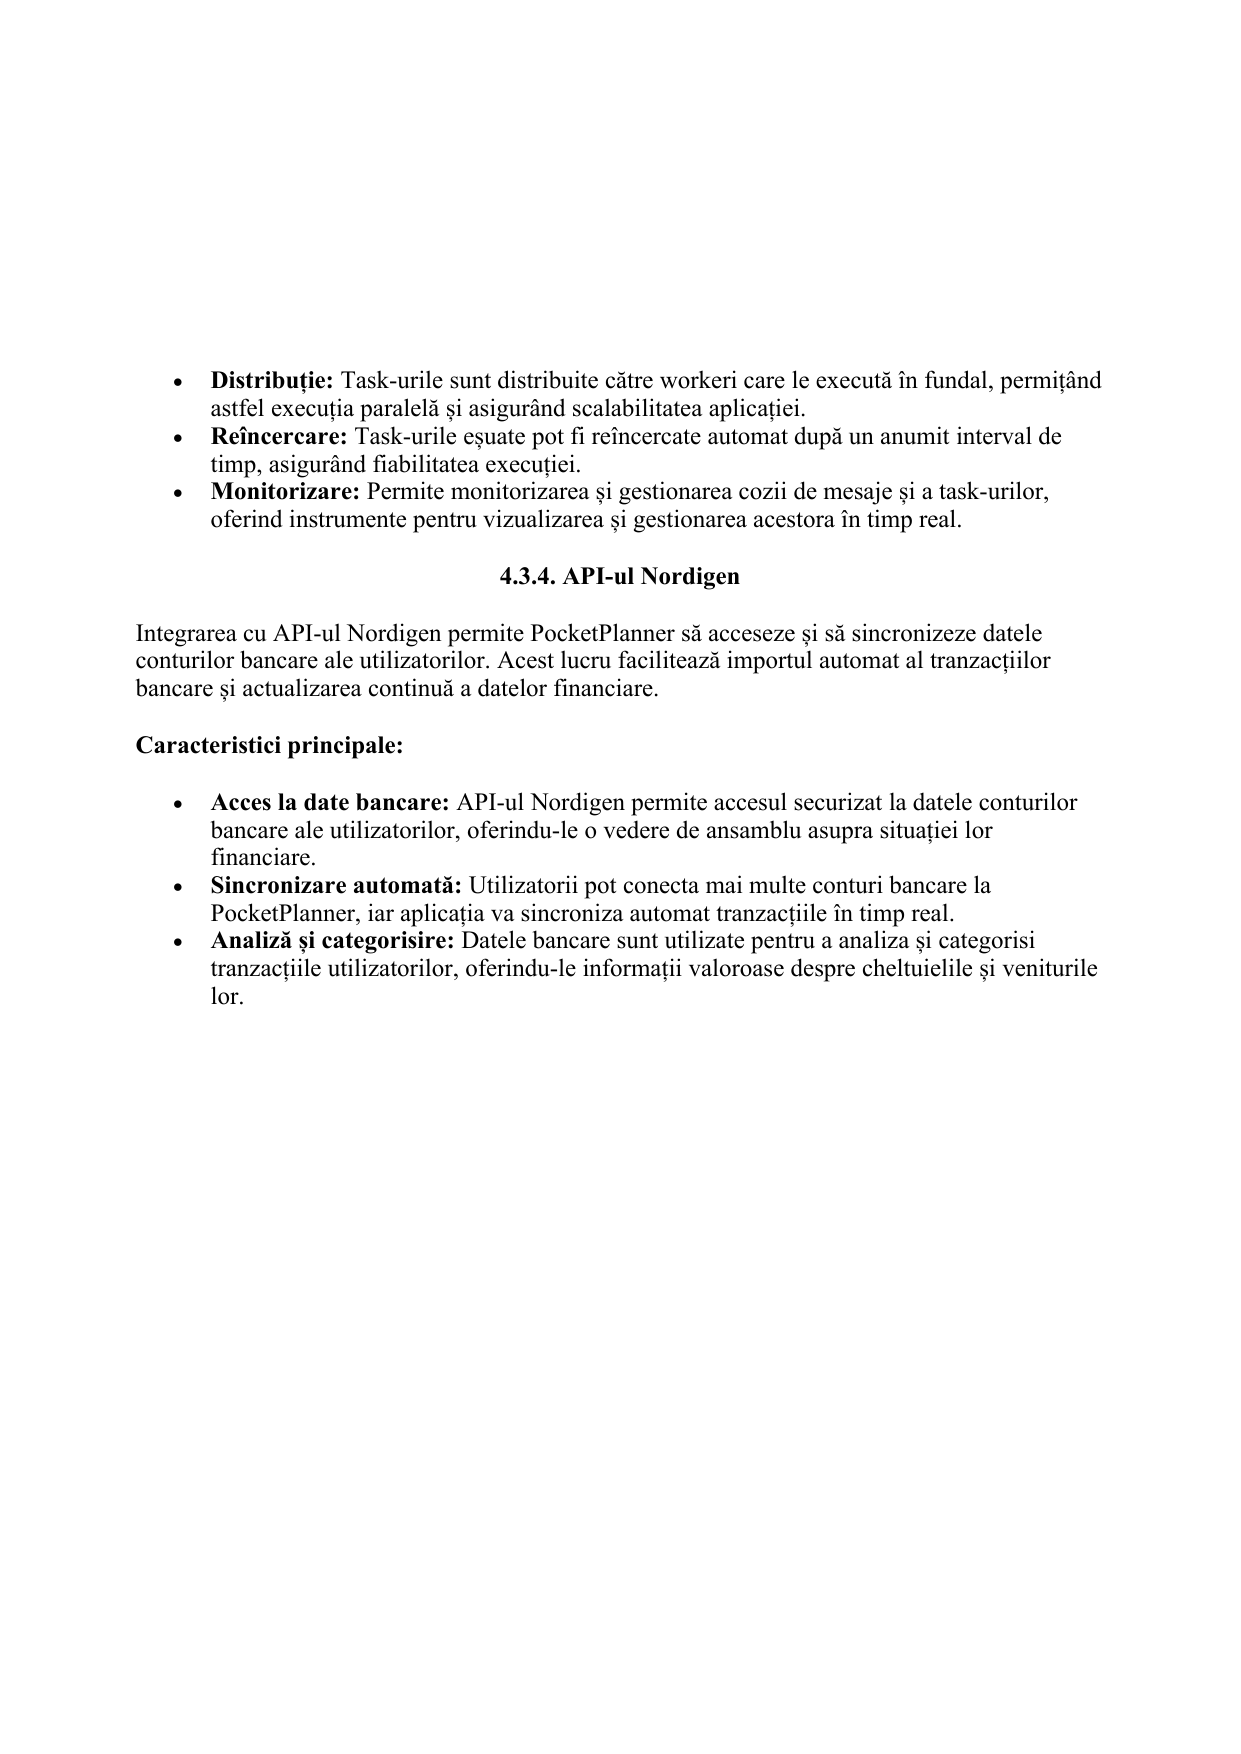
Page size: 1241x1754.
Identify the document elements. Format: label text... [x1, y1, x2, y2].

list Monitorizare: Permite monitorizarea și gestionarea cozii de mesaje și a task-urilor, oferind instrumente pentru vizualizarea și gestionarea acestora în timp real. [173, 477, 1105, 533]
list Analiză și categorisire: Datele bancare sunt utilizate pentru a analiza și categorisi tranzacțiile utilizatorilor, oferindu-le informații valoroase despre cheltuielile și veniturile lor. [173, 927, 1105, 1010]
text Caracteristici principale: [135, 731, 1105, 759]
text Integrarea cu API-ul Nordigen permite PocketPlanner să acceseze și să sincronizeze datele conturilor bancare ale utilizatorilor. Acest lucru facilitează importul automat al tranzacțiilor bancare și actualizarea continuă a datelor financiare. [135, 619, 1105, 702]
list Reîncercare: Task-urile eșuate pot fi reîncercate automat după un anumit interval de timp, asigurând fiabilitatea execuției. [173, 422, 1105, 477]
list Sincronizare automată: Utilizatorii pot conecta mai multe conturi bancare la PocketPlanner, iar aplicația va sincroniza automat tranzacțiile în timp real. [173, 871, 1105, 927]
list Acces la date bancare: API-ul Nordigen permite accesul securizat la datele conturilor bancare ale utilizatorilor, oferindu-le o vedere de ansamblu asupra situației lor financiare. [173, 788, 1105, 871]
subtitle 4.3.4. API-ul Nordigen [161, 562, 1079, 590]
list Distribuție: Task-urile sunt distribuite către workeri care le execută în fundal, permițând astfel execuția paralelă și asigurând scalabilitatea aplicației. [173, 367, 1105, 422]
